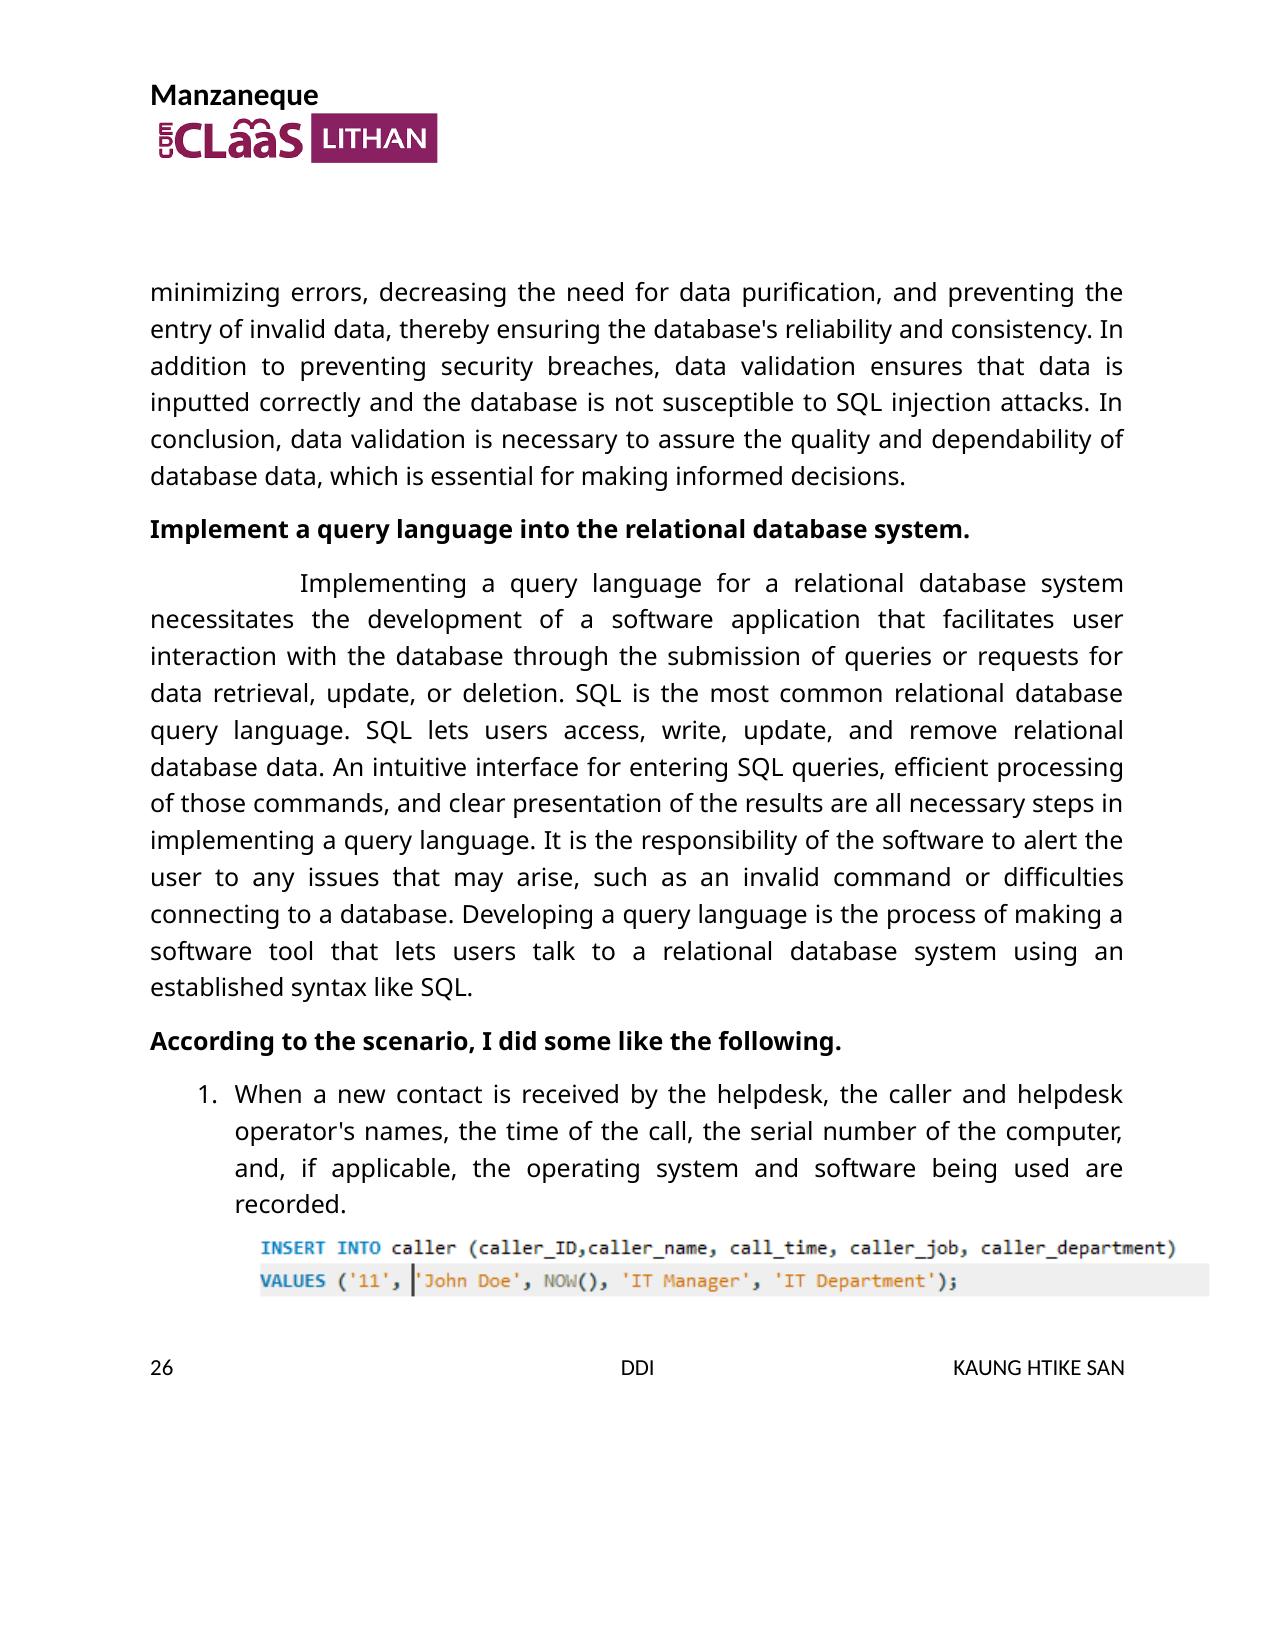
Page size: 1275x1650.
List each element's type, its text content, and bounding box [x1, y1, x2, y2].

picture [234, 1223, 1210, 1317]
text According to the scenario, I did some like the following. [150, 1023, 1125, 1057]
picture [150, 113, 438, 163]
text Implementing a query language for a relational database system necessitates the development of a software application that facilitates user interaction with the database through the submission of queries or requests for data retrieval, update, or deletion. SQL is the most common relational database query language. SQL lets users access, write, update, and remove relational database data. An intuitive interface for entering SQL queries, efficient processing of those commands, and clear presentation of the results are all necessary steps in implementing a query language. It is the responsibility of the software to alert the user to any issues that may arise, such as an invalid command or difficulties connecting to a database. Developing a query language is the process of making a software tool that lets users talk to a relational database system using an established syntax like SQL. [150, 565, 1125, 1004]
text Implement a query language into the relational database system. [150, 512, 1125, 546]
